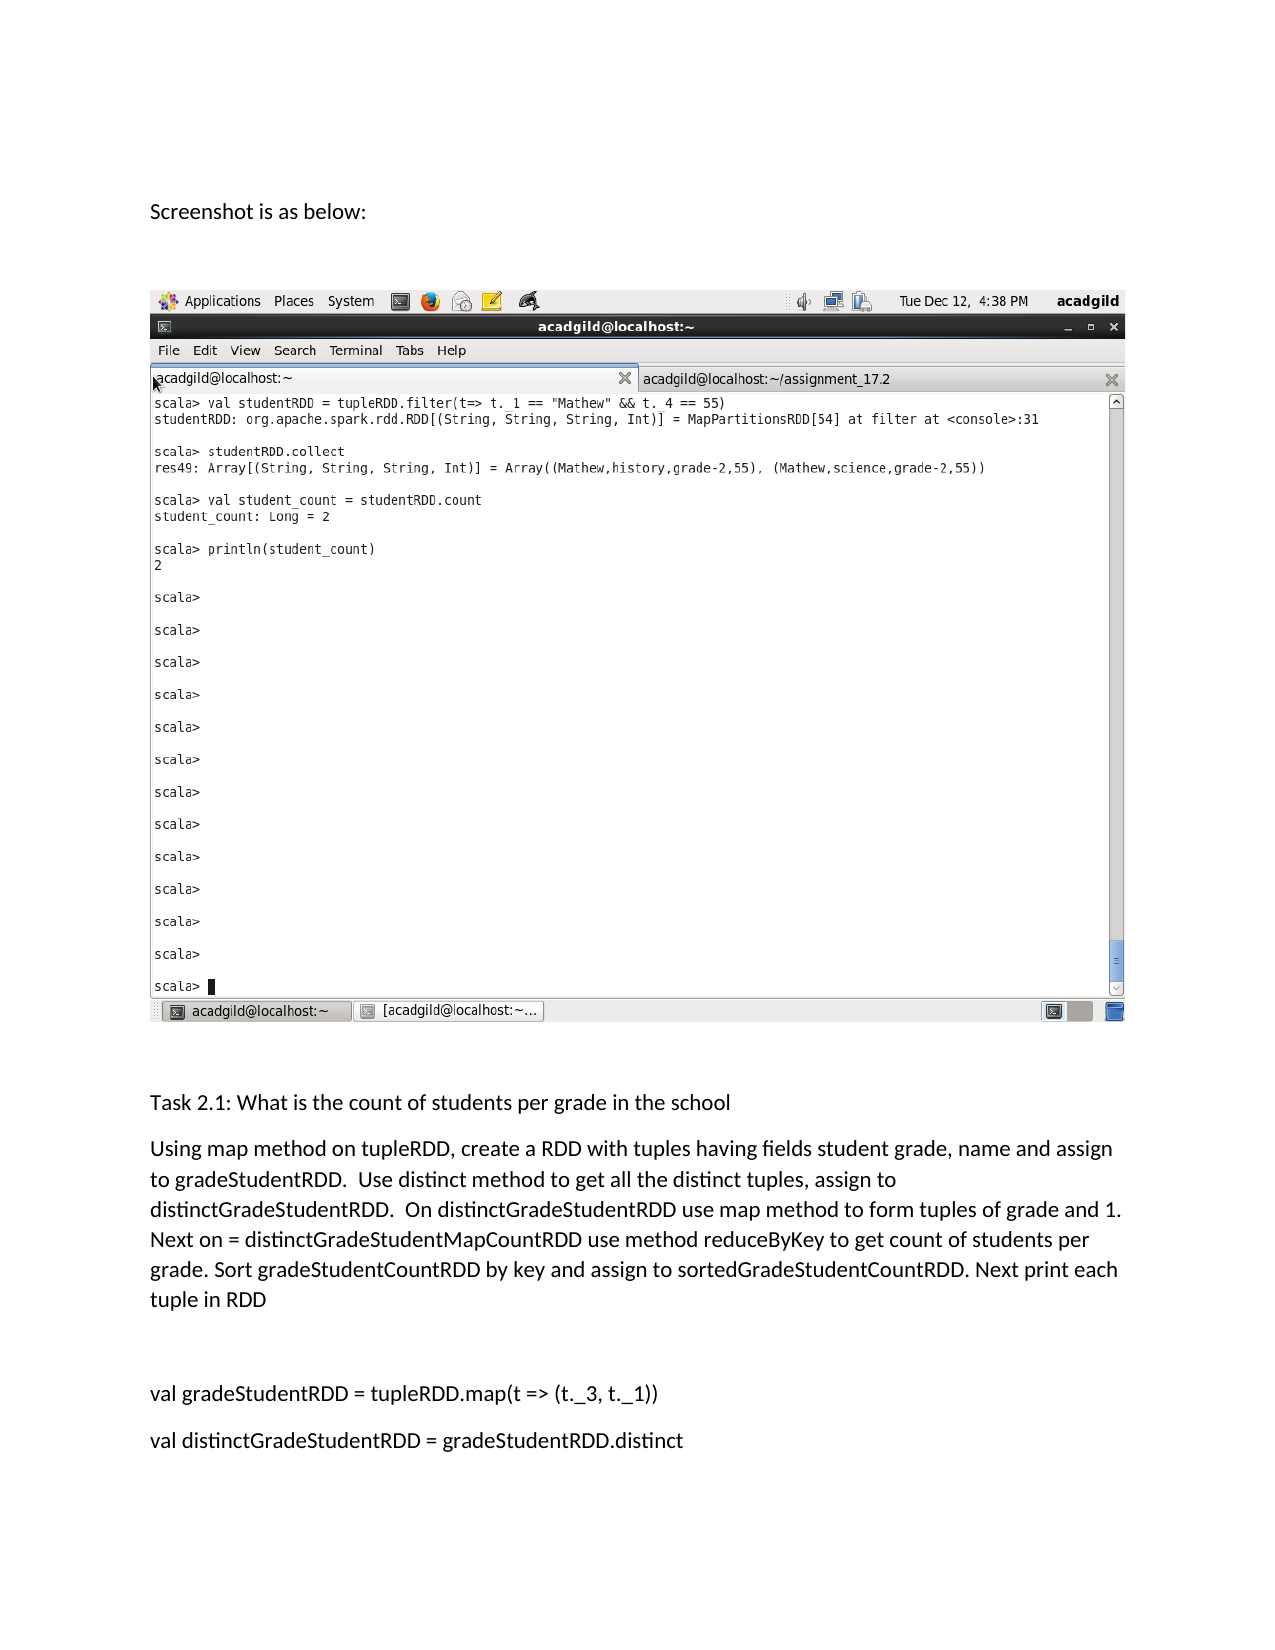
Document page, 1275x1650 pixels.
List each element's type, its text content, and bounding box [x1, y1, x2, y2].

text Screenshot is as below: [150, 197, 1125, 225]
text Task 2.1: What is the count of students per grade in the school [150, 1088, 1125, 1116]
text Using map method on tupleRDD, create a RDD with tuples having fields student grade, name and assign to gradeStudentRDD. Use distinct method to get all the distinct tuples, assign to distinctGradeStudentRDD. On distinctGradeStudentRDD use map method to form tuples of grade and 1. Next on = distinctGradeStudentMapCountRDD use method reduceByKey to get count of students per grade. Sort gradeStudentCountRDD by key and assign to sortedGradeStudentCountRDD. Next print each tuple in RDD [150, 1134, 1125, 1313]
picture [150, 290, 1125, 1022]
text val distinctGradeStudentRDD = gradeStudentRDD.distinct [150, 1426, 1125, 1454]
text val gradeStudentRDD = tupleRDD.map(t => (t._3, t._1)) [150, 1379, 1125, 1407]
